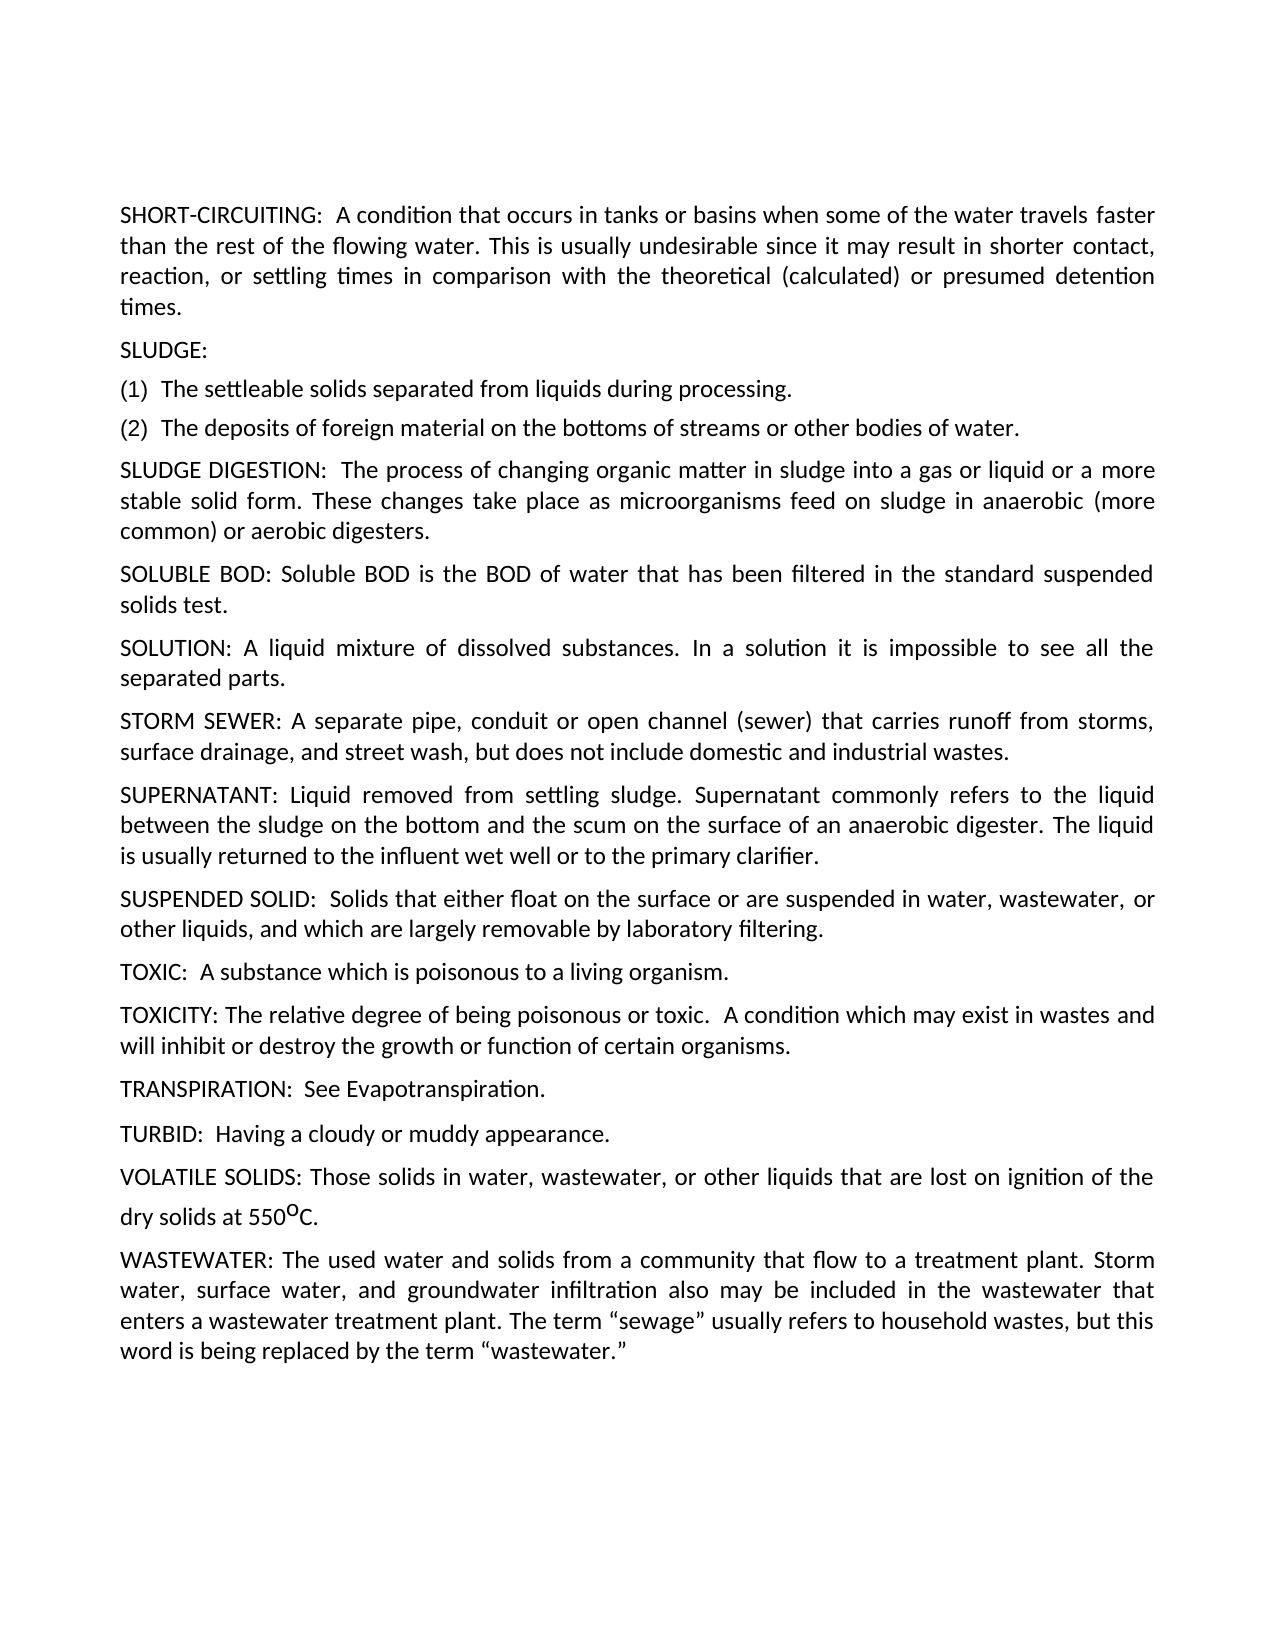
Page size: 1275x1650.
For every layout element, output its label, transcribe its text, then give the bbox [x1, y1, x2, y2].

text SLUDGE DIGESTION: The process of changing organic matter in sludge into a gas or liquid or a more stable solid form. These changes take place as microorganisms feed on sludge in anaerobic (more common) or aerobic digesters. [120, 454, 1155, 546]
text WASTEWATER: The used water and solids from a community that flow to a treatment plant. Storm water, surface water, and groundwater infiltration also may be included in the wastewater that enters a wastewater treatment plant. The term “sewage” usually refers to household wastes, but this word is being replaced by the term “wastewater.” [120, 1244, 1155, 1366]
text VOLATILE SOLIDS: Those solids in water, wastewater, or other liquids that are lost on ignition of the dry solids at 550oC. [120, 1162, 1155, 1231]
list The settleable solids separated from liquids during processing. [120, 377, 1167, 403]
text TOXIC: A substance which is poisonous to a living organism. [120, 957, 1167, 987]
text TOXICITY: The relative degree of being poisonous or toxic. A condition which may exist in wastes and will inhibit or destroy the growth or function of certain organisms. [120, 999, 1155, 1061]
text TURBID: Having a cloudy or muddy appearance. [120, 1118, 1167, 1149]
text TRANSPIRATION: See Evapotranspiration. [120, 1073, 1167, 1104]
text SLUDGE: [120, 334, 1155, 364]
text SHORT-CIRCUITING: A condition that occurs in tanks or basins when some of the water travels faster than the rest of the flowing water. This is usually undesirable since it may result in shorter contact, reaction, or settling times in comparison with the theoretical (calculated) or presumed detention times. [120, 199, 1155, 321]
text STORM SEWER: A separate pipe, conduit or open channel (sewer) that carries runoff from storms, surface drainage, and street wash, but does not include domestic and industrial wastes. [120, 705, 1155, 766]
list The deposits of foreign material on the bottoms of streams or other bodies of water. [120, 416, 1167, 442]
text SUPERNATANT: Liquid removed from settling sludge. Supernatant commonly refers to the liquid between the sludge on the bottom and the scum on the surface of an anaerobic digester. The liquid is usually returned to the influent wet well or to the primary clarifier. [120, 779, 1155, 871]
text SUSPENDED SOLID: Solids that either float on the surface or are suspended in water, wastewater, or other liquids, and which are largely removable by laboratory filtering. [120, 883, 1155, 944]
text SOLUBLE BOD: Soluble BOD is the BOD of water that has been filtered in the standard suspended solids test. [120, 558, 1155, 619]
text SOLUTION: A liquid mixture of dissolved substances. In a solution it is impossible to see all the separated parts. [120, 632, 1155, 693]
